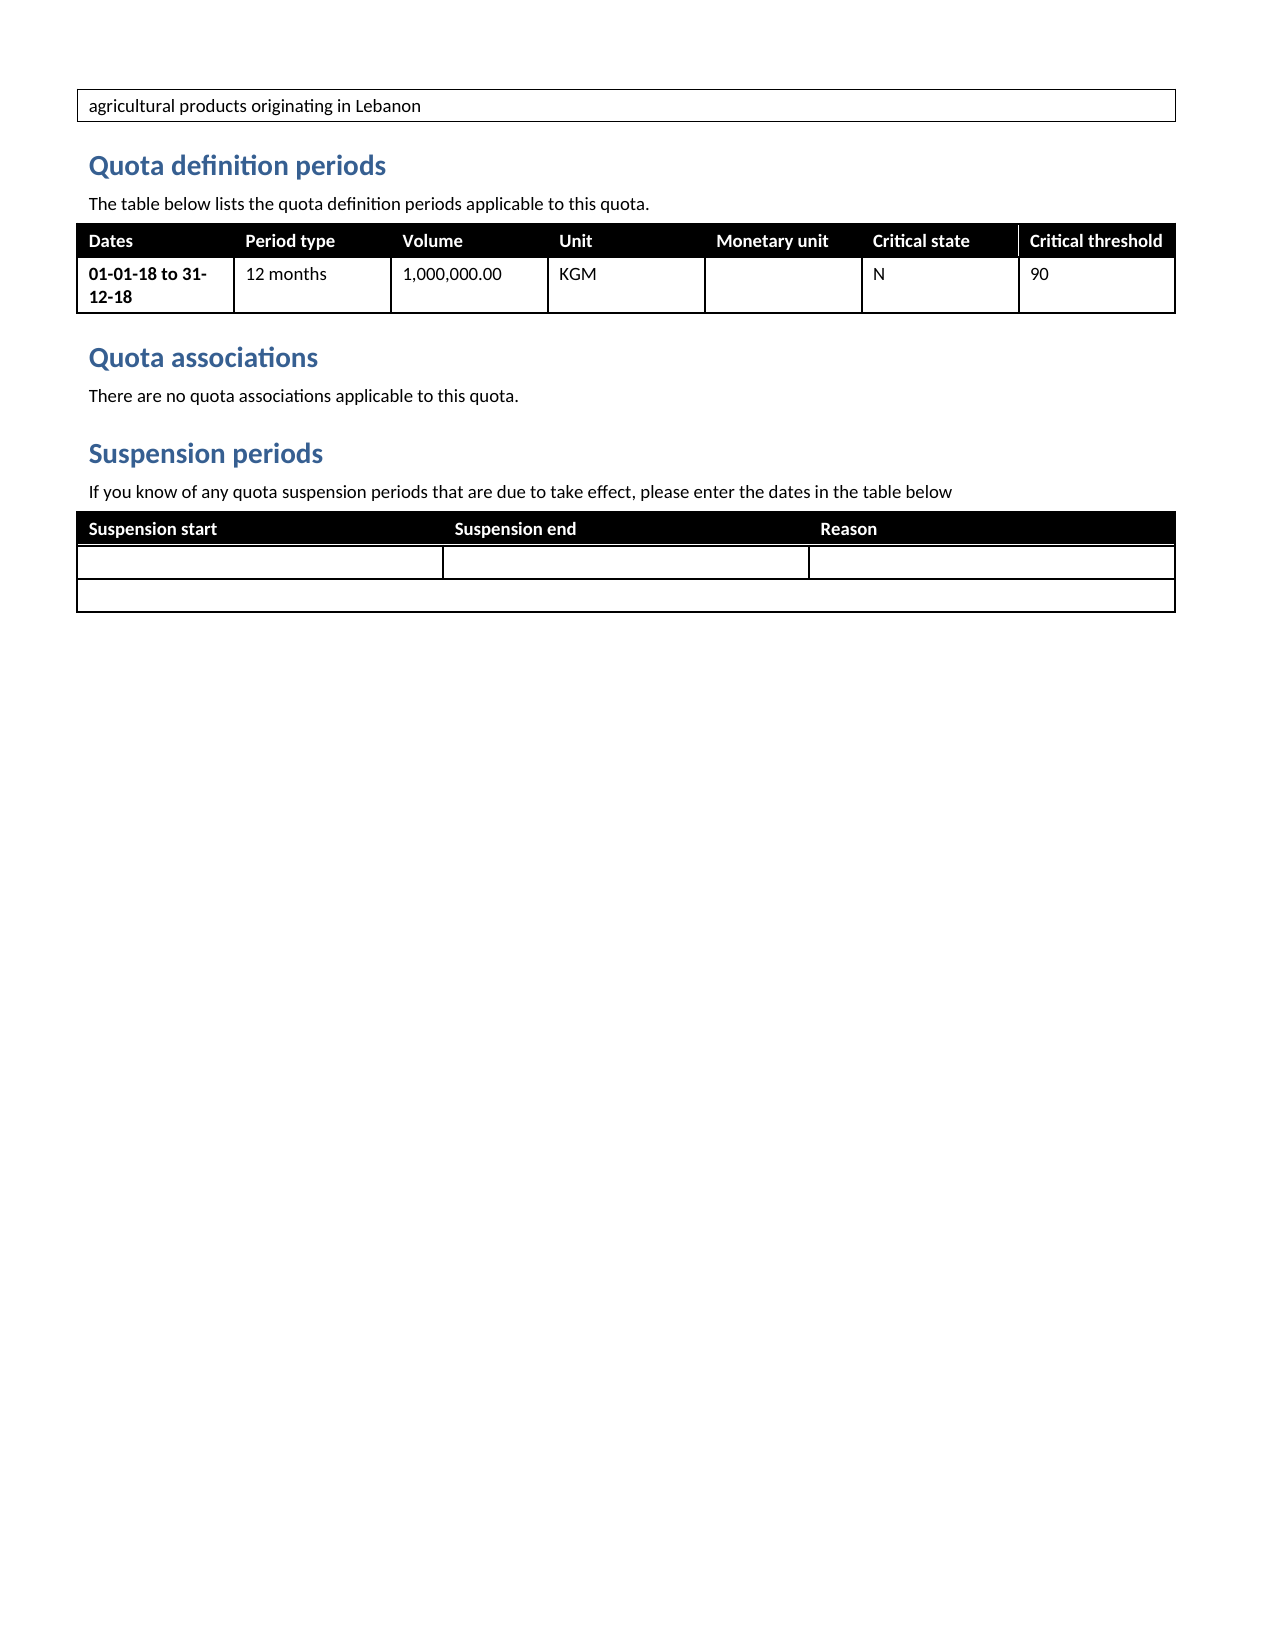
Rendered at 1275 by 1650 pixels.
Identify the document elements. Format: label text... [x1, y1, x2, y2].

subtitle Quota associations [88, 339, 1186, 375]
table_cell 01-01-18 to 31-12-18 [78, 258, 233, 312]
table_cell [706, 258, 861, 312]
table_cell [809, 580, 1174, 611]
table_cell [810, 547, 1174, 578]
table_cell 90 [1020, 258, 1174, 312]
table_cell KGM [549, 258, 704, 312]
table_header Volume [391, 225, 548, 256]
table_header Critical state [862, 225, 1018, 256]
table_header Reason [809, 513, 1174, 544]
table_cell [443, 580, 809, 611]
table_cell [78, 580, 443, 611]
table_header Suspension start [78, 513, 443, 544]
table_cell [78, 547, 442, 578]
table_header Monetary unit [705, 225, 862, 256]
subtitle Suspension periods [88, 436, 1186, 471]
table_header Suspension end [443, 513, 809, 544]
text If you know of any quota suspension periods that are due to take effect, please enter the dates in the table below [88, 481, 1186, 504]
table_cell 12 months [235, 258, 390, 312]
table_header Critical threshold [1019, 225, 1174, 256]
subtitle Quota definition periods [88, 147, 1186, 182]
text There are no quota associations applicable to this quota. [88, 384, 1186, 407]
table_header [78, 90, 1175, 121]
text The table below lists the quota definition periods applicable to this quota. [88, 192, 1186, 215]
table_cell N [863, 258, 1018, 312]
table_cell 1,000,000.00 [392, 258, 547, 312]
table_cell [444, 547, 808, 578]
table_header Period type [234, 225, 391, 256]
table_header Unit [548, 225, 705, 256]
table_header Dates [78, 225, 234, 256]
